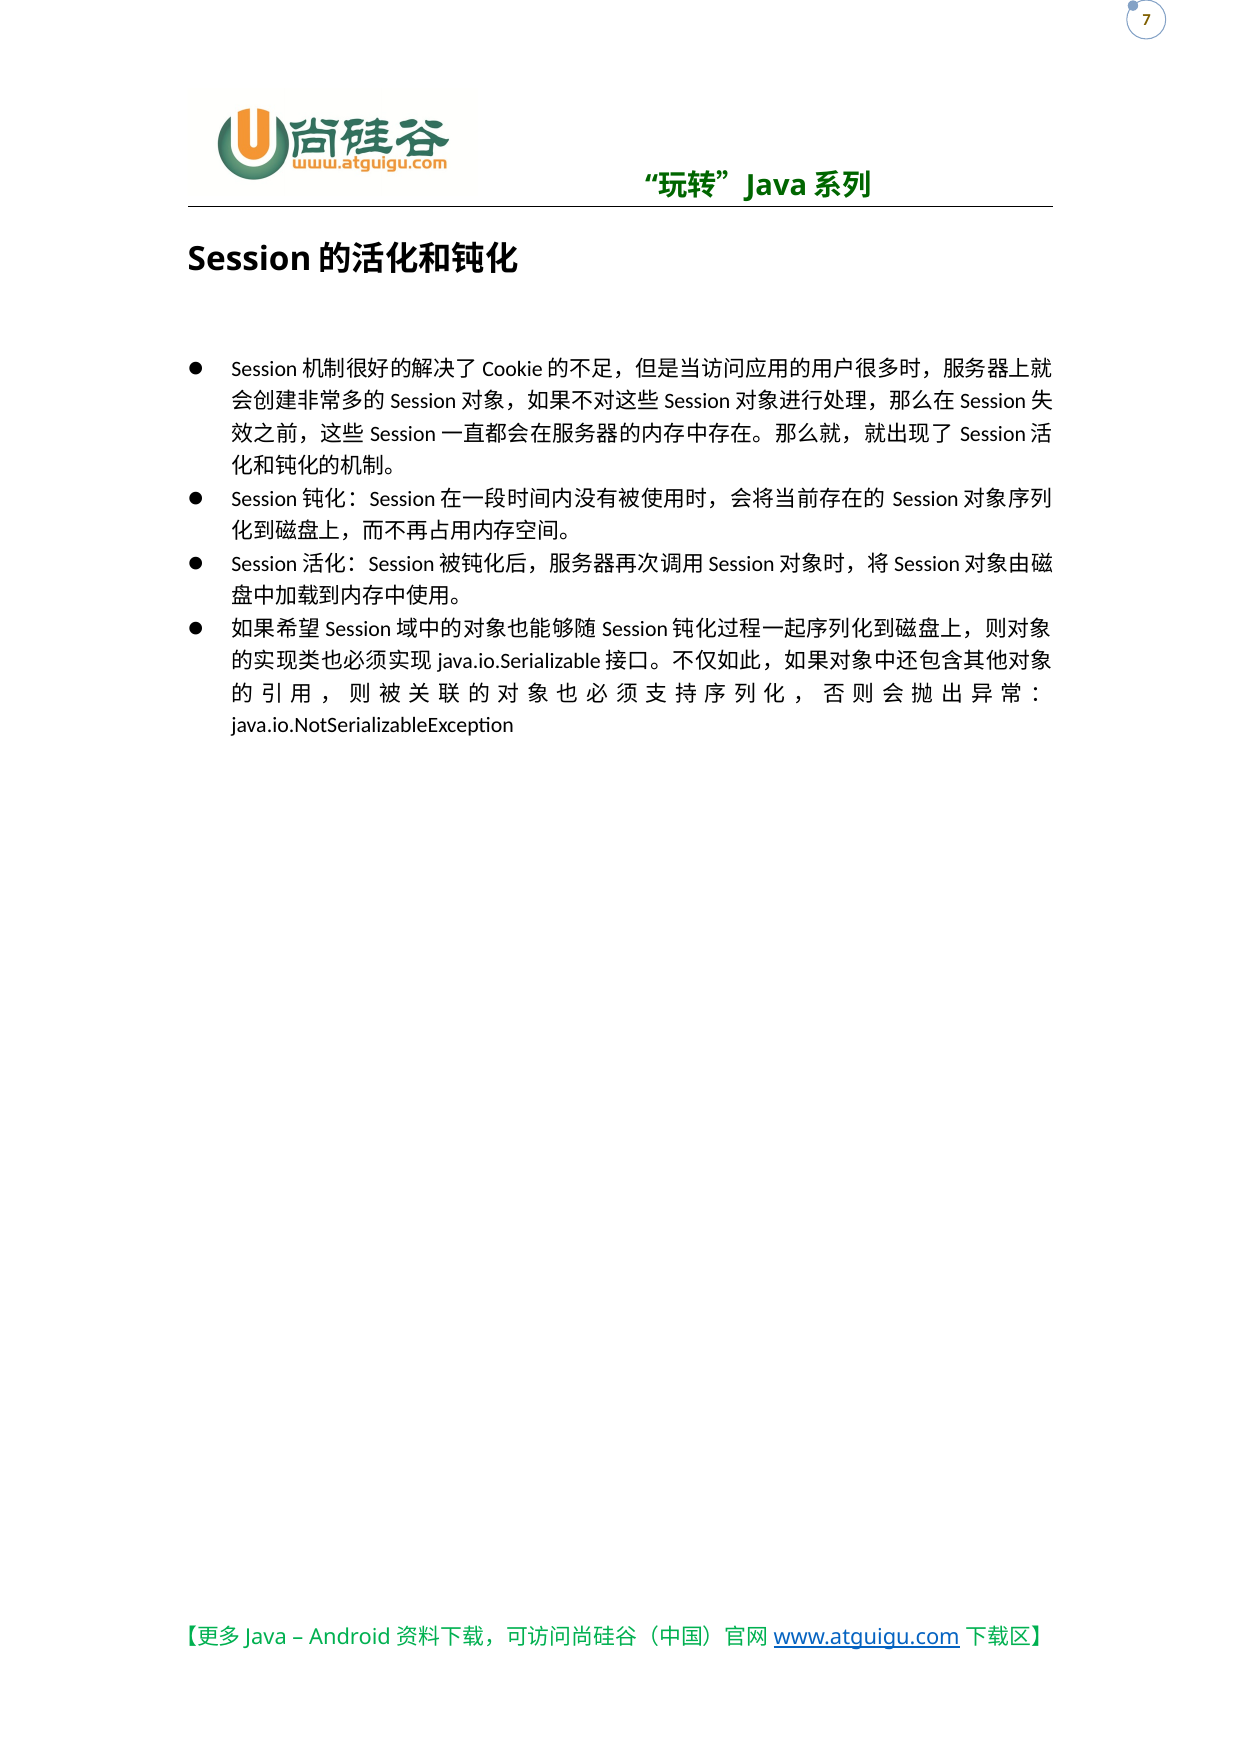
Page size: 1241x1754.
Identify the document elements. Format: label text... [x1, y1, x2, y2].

list Session机制很好的解决了Cookie的不足，但是当访问应用的用户很多时，服务器上就会创建非常多的Session对象，如果不对这些Session对象进行处理，那么在Session失效之前，这些Session一直都会在服务器的内存中存在。那么就，就出现了Session活化和钝化的机制。 [187, 351, 1053, 481]
list Session活化：Session被钝化后，服务器再次调用Session对象时，将Session对象由磁盘中加载到内存中使用。 [187, 546, 1053, 611]
list 如果希望Session域中的对象也能够随Session钝化过程一起序列化到磁盘上，则对象的实现类也必须实现java.io.Serializable接口。不仅如此，如果对象中还包含其他对象的引用，则被关联的对象也必须支持序列化，否则会抛出异常：java.io.NotSerializableException [187, 611, 1053, 741]
subtitle Session的活化和钝化 [187, 223, 1053, 288]
list Session钝化：Session在一段时间内没有被使用时，会将当前存在的Session对象序列化到磁盘上，而不再占用内存空间。 [187, 481, 1053, 546]
picture [187, 88, 479, 196]
